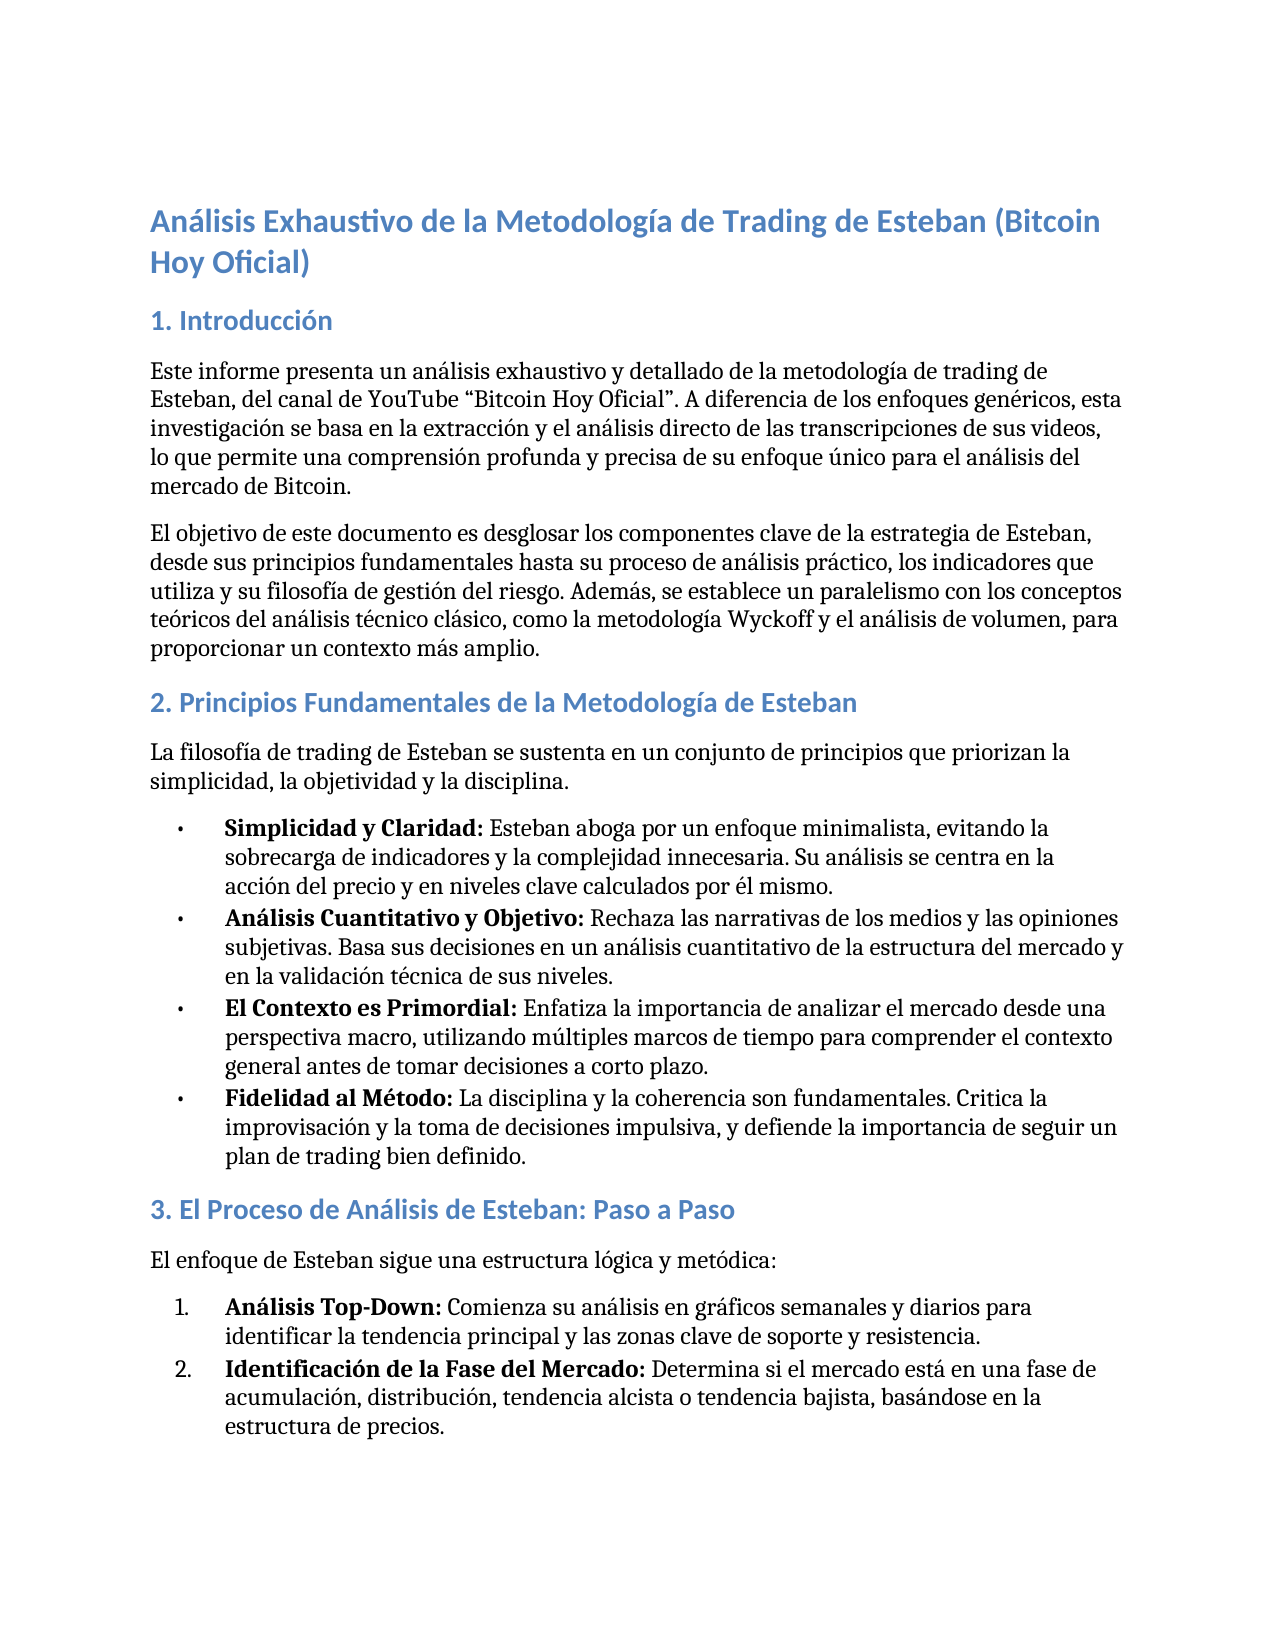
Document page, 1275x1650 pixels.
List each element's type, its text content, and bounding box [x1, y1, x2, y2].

list Simplicidad y Claridad: Esteban aboga por un enfoque minimalista, evitando la sobrecarga de indicadores y la complejidad innecesaria. Su análisis se centra en la acción del precio y en niveles clave calculados por él mismo. [175, 814, 1125, 901]
subtitle Análisis Exhaustivo de la Metodología de Trading de Esteban (Bitcoin Hoy Oficial) [150, 200, 1125, 281]
text Este informe presenta un análisis exhaustivo y detallado de la metodología de trading de Esteban, del canal de YouTube “Bitcoin Hoy Oficial”. A diferencia de los enfoques genéricos, esta investigación se basa en la extracción y el análisis directo de las transcripciones de sus videos, lo que permite una comprensión profunda y precisa de su enfoque único para el análisis del mercado de Bitcoin. [150, 357, 1125, 500]
list El Contexto es Primordial: Enfatiza la importancia de analizar el mercado desde una perspectiva macro, utilizando múltiples marcos de tiempo para comprender el contexto general antes de tomar decisiones a corto plazo. [175, 994, 1125, 1081]
text La filosofía de trading de Esteban se sustenta en un conjunto de principios que priorizan la simplicidad, la objetividad y la disciplina. [150, 738, 1125, 796]
text El enfoque de Esteban sigue una estructura lógica y metódica: [150, 1246, 1125, 1274]
text El objetivo de este documento es desglosar los componentes clave de la estrategia de Esteban, desde sus principios fundamentales hasta su proceso de análisis práctico, los indicadores que utiliza y su filosofía de gestión del riesgo. Además, se establece un paralelismo con los conceptos teóricos del análisis técnico clásico, como la metodología Wyckoff y el análisis de volumen, para proporcionar un contexto más amplio. [150, 519, 1125, 663]
list Análisis Cuantitativo y Objetivo: Rechaza las narrativas de los medios y las opiniones subjetivas. Basa sus decisiones en un análisis cuantitativo de la estructura del mercado y en la validación técnica de sus niveles. [175, 904, 1125, 991]
list Identificación de la Fase del Mercado: Determina si el mercado está en una fase de acumulación, distribución, tendencia alcista o tendencia bajista, basándose en la estructura de precios. [175, 1354, 1125, 1441]
list Fidelidad al Método: La disciplina y la coherencia son fundamentales. Critica la improvisación y la toma de decisiones impulsiva, y defiende la importancia de seguir un plan de trading bien definido. [175, 1084, 1125, 1171]
subtitle 2. Principios Fundamentales de la Metodología de Esteban [150, 684, 1125, 719]
subtitle 1. Introducción [150, 302, 1125, 338]
subtitle 3. El Proceso de Análisis de Esteban: Paso a Paso [150, 1191, 1125, 1227]
list Análisis Top-Down: Comienza su análisis en gráficos semanales y diarios para identificar la tendencia principal y las zonas clave de soporte y resistencia. [175, 1293, 1125, 1351]
